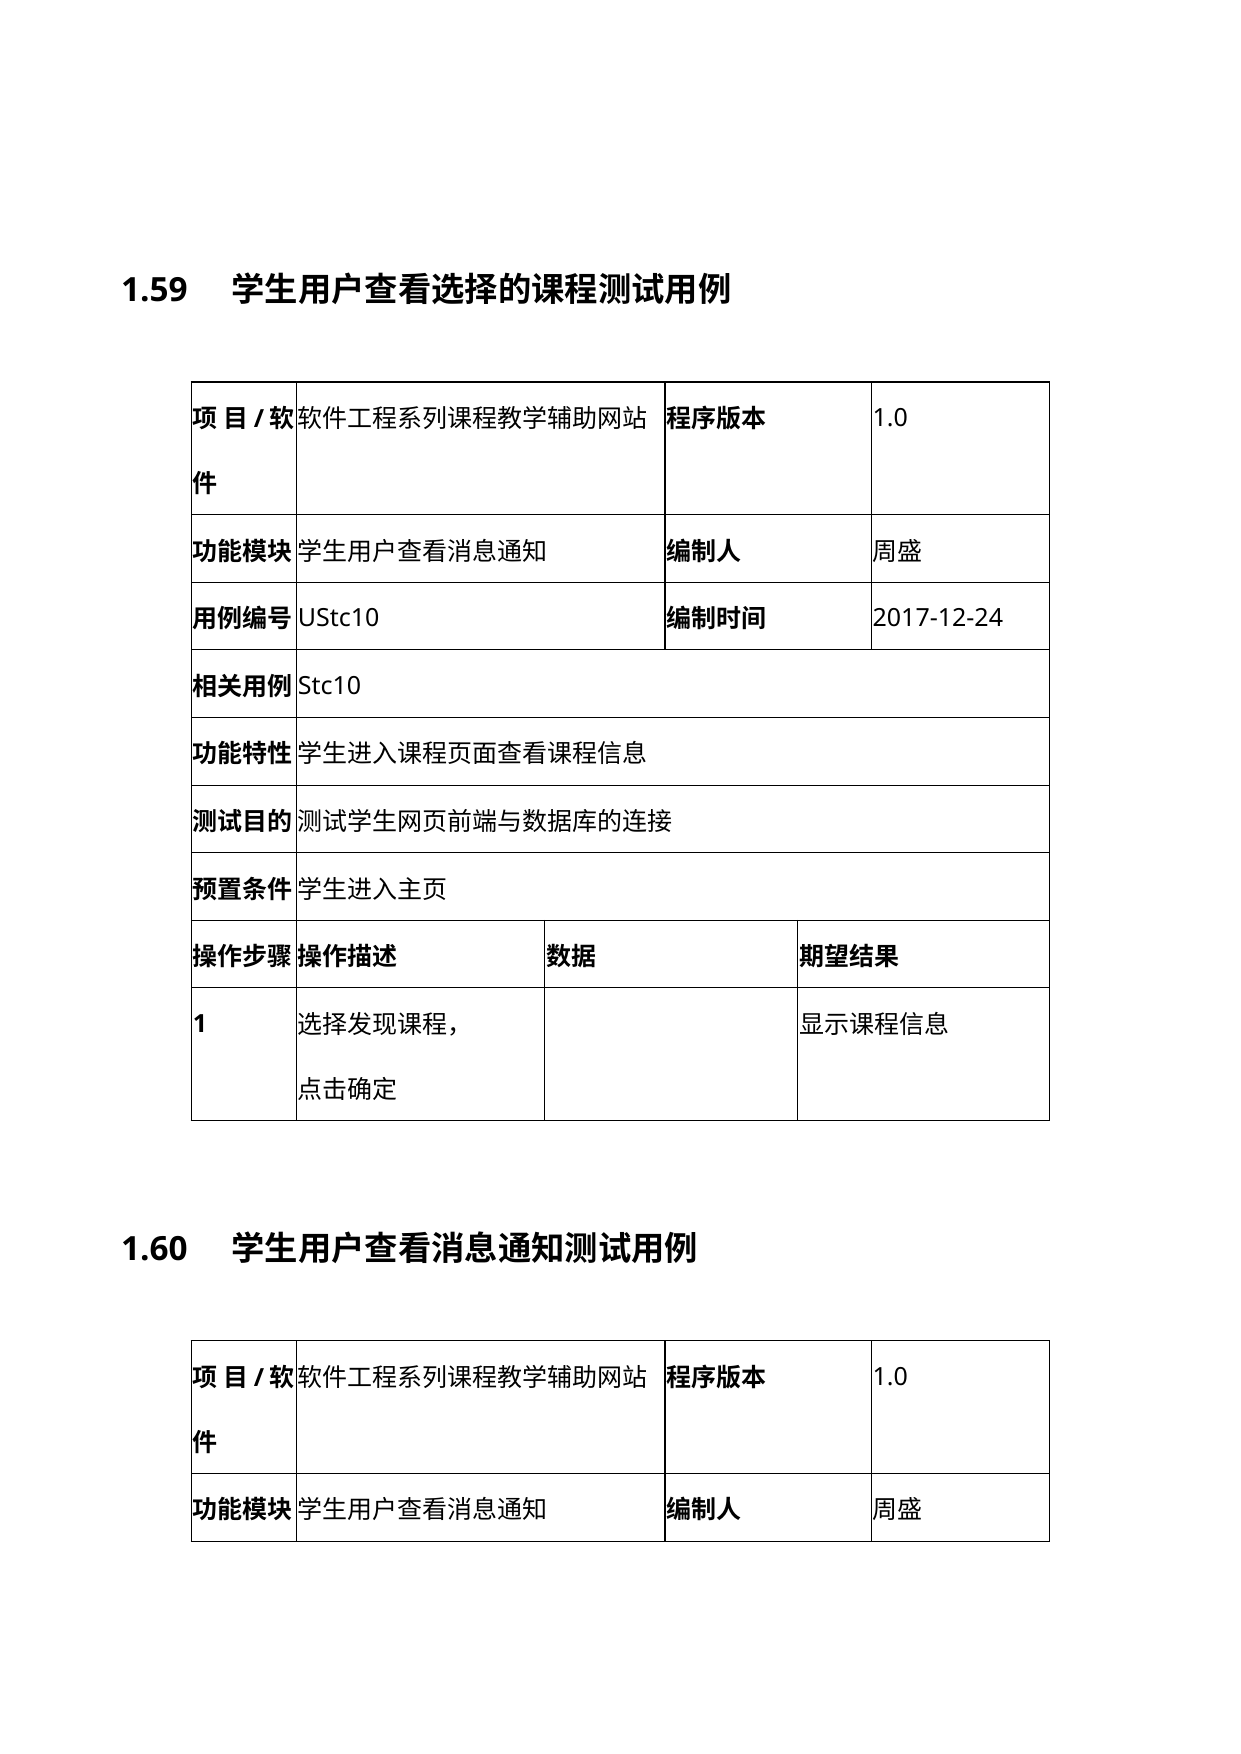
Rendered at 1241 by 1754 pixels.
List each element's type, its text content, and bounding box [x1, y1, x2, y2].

subtitle 学生用户查看消息通知测试用例 [187, 1213, 1053, 1278]
table_cell 功能模块 [192, 515, 296, 582]
table_cell 用例编号 [192, 583, 296, 649]
table_header 软件工程系列课程教学辅助网站 [297, 383, 664, 514]
table_cell 预置条件 [192, 853, 296, 920]
table_cell 周盛 [872, 1474, 1049, 1541]
table_header 1.0 [872, 1341, 1049, 1473]
table_cell 学生用户查看消息通知 [297, 1474, 664, 1541]
table_cell 显示课程信息 [798, 988, 1049, 1120]
table_header 1.0 [872, 383, 1049, 514]
table_cell 学生进入主页 [297, 853, 1049, 920]
table_cell UStc10 [297, 583, 664, 649]
subtitle 学生用户查看选择的课程测试用例 [187, 254, 1053, 319]
table_cell [545, 988, 797, 1120]
table_cell 编制人 [666, 1474, 871, 1541]
table_header 软件工程系列课程教学辅助网站 [297, 1341, 664, 1473]
table_header 项目/软件 [192, 383, 296, 514]
table_cell 学生进入课程页面查看课程信息 [297, 718, 1049, 784]
table_cell 测试学生网页前端与数据库的连接 [297, 786, 1049, 852]
table_cell 相关用例 [192, 650, 296, 717]
table_cell 编制人 [666, 515, 871, 582]
table_cell 期望结果 [798, 921, 1049, 987]
table_cell Stc10 [297, 650, 1049, 717]
table_cell 学生用户查看消息通知 [297, 515, 664, 582]
table_header 项目/软件 [192, 1341, 296, 1473]
table_cell 2017-12-24 [872, 583, 1049, 649]
table_cell 数据 [545, 921, 797, 987]
table_cell 选择发现课程， 点击确定 [297, 988, 544, 1120]
table_cell 1 [192, 988, 296, 1120]
table_cell 编制时间 [666, 583, 871, 649]
table_cell 操作描述 [297, 921, 544, 987]
table_cell 功能模块 [192, 1474, 296, 1541]
table_header 程序版本 [666, 383, 871, 514]
table_header 程序版本 [666, 1341, 871, 1473]
table_cell 功能特性 [192, 718, 296, 784]
table_cell 测试目的 [192, 786, 296, 852]
table_cell 周盛 [872, 515, 1049, 582]
table_cell 操作步骤 [192, 921, 296, 987]
